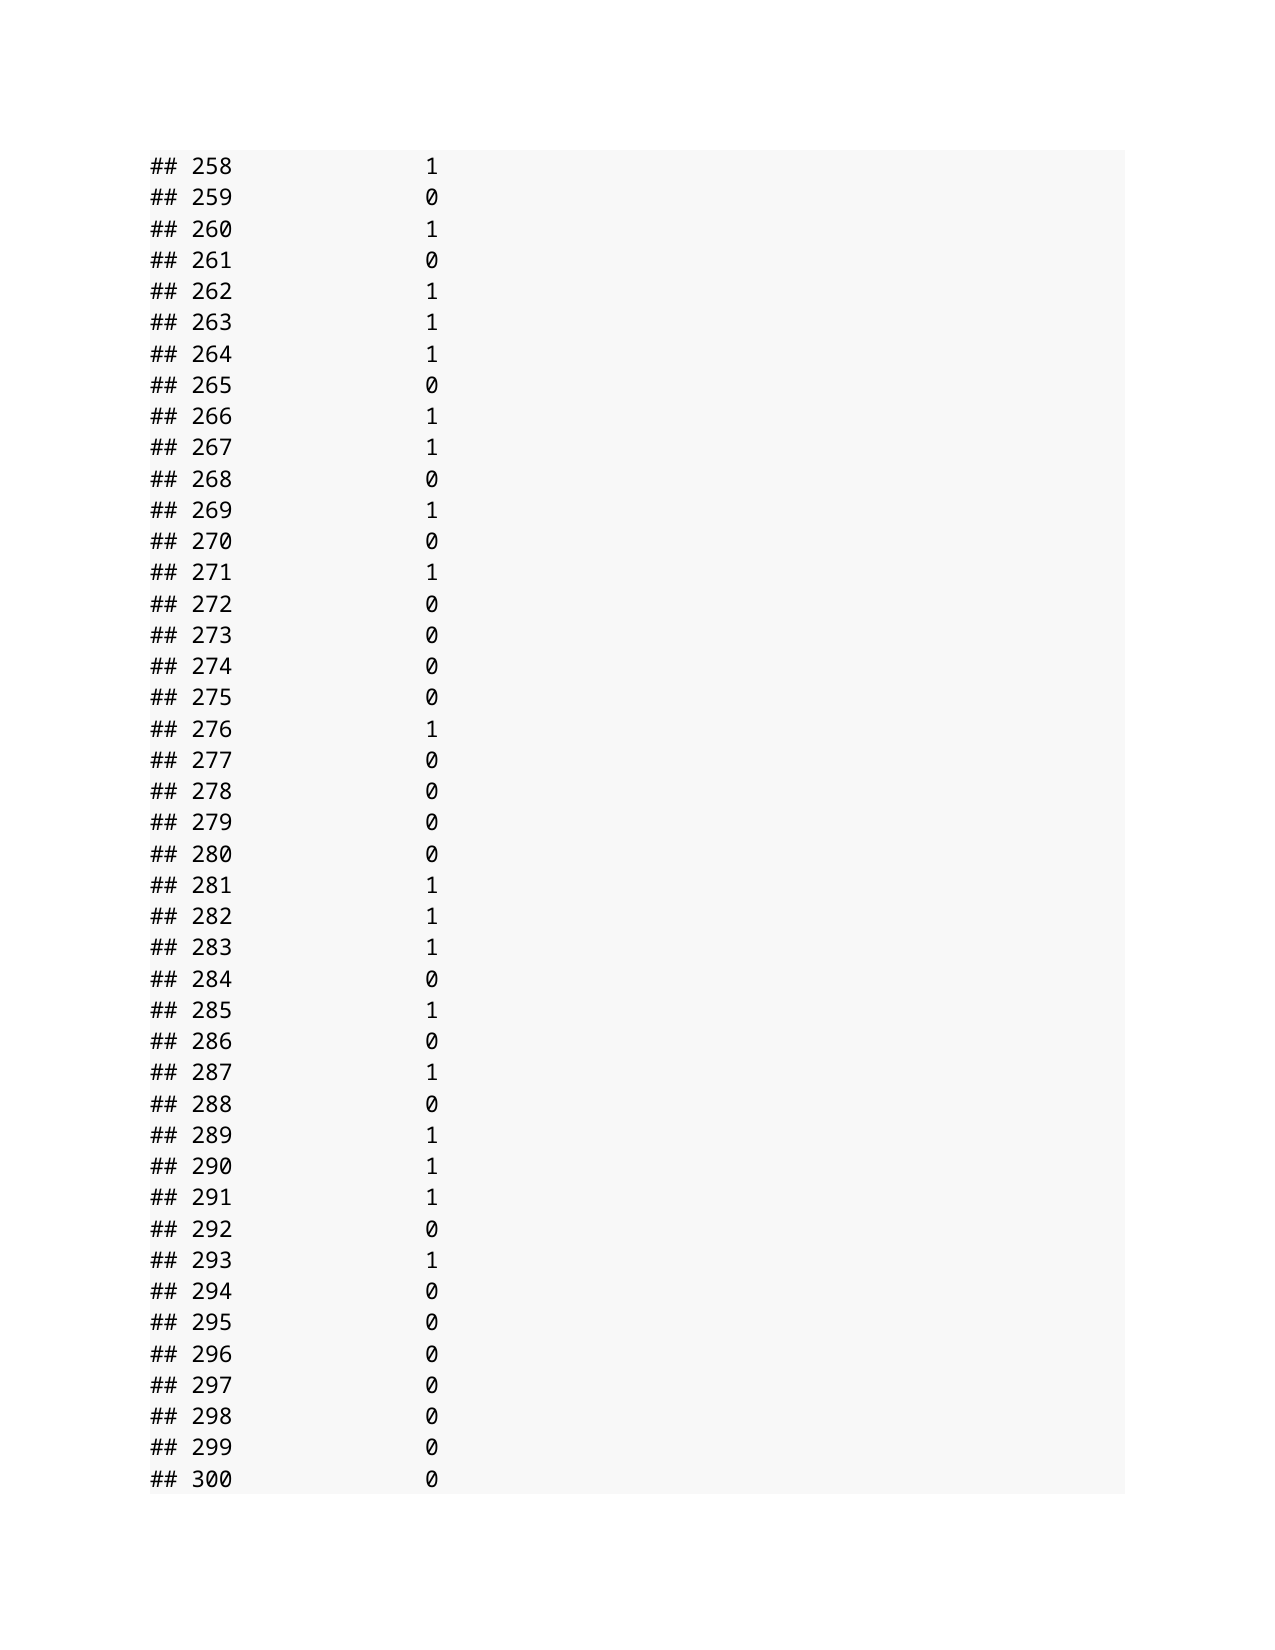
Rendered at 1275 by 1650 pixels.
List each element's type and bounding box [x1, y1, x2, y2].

text [150, 150, 1125, 1494]
